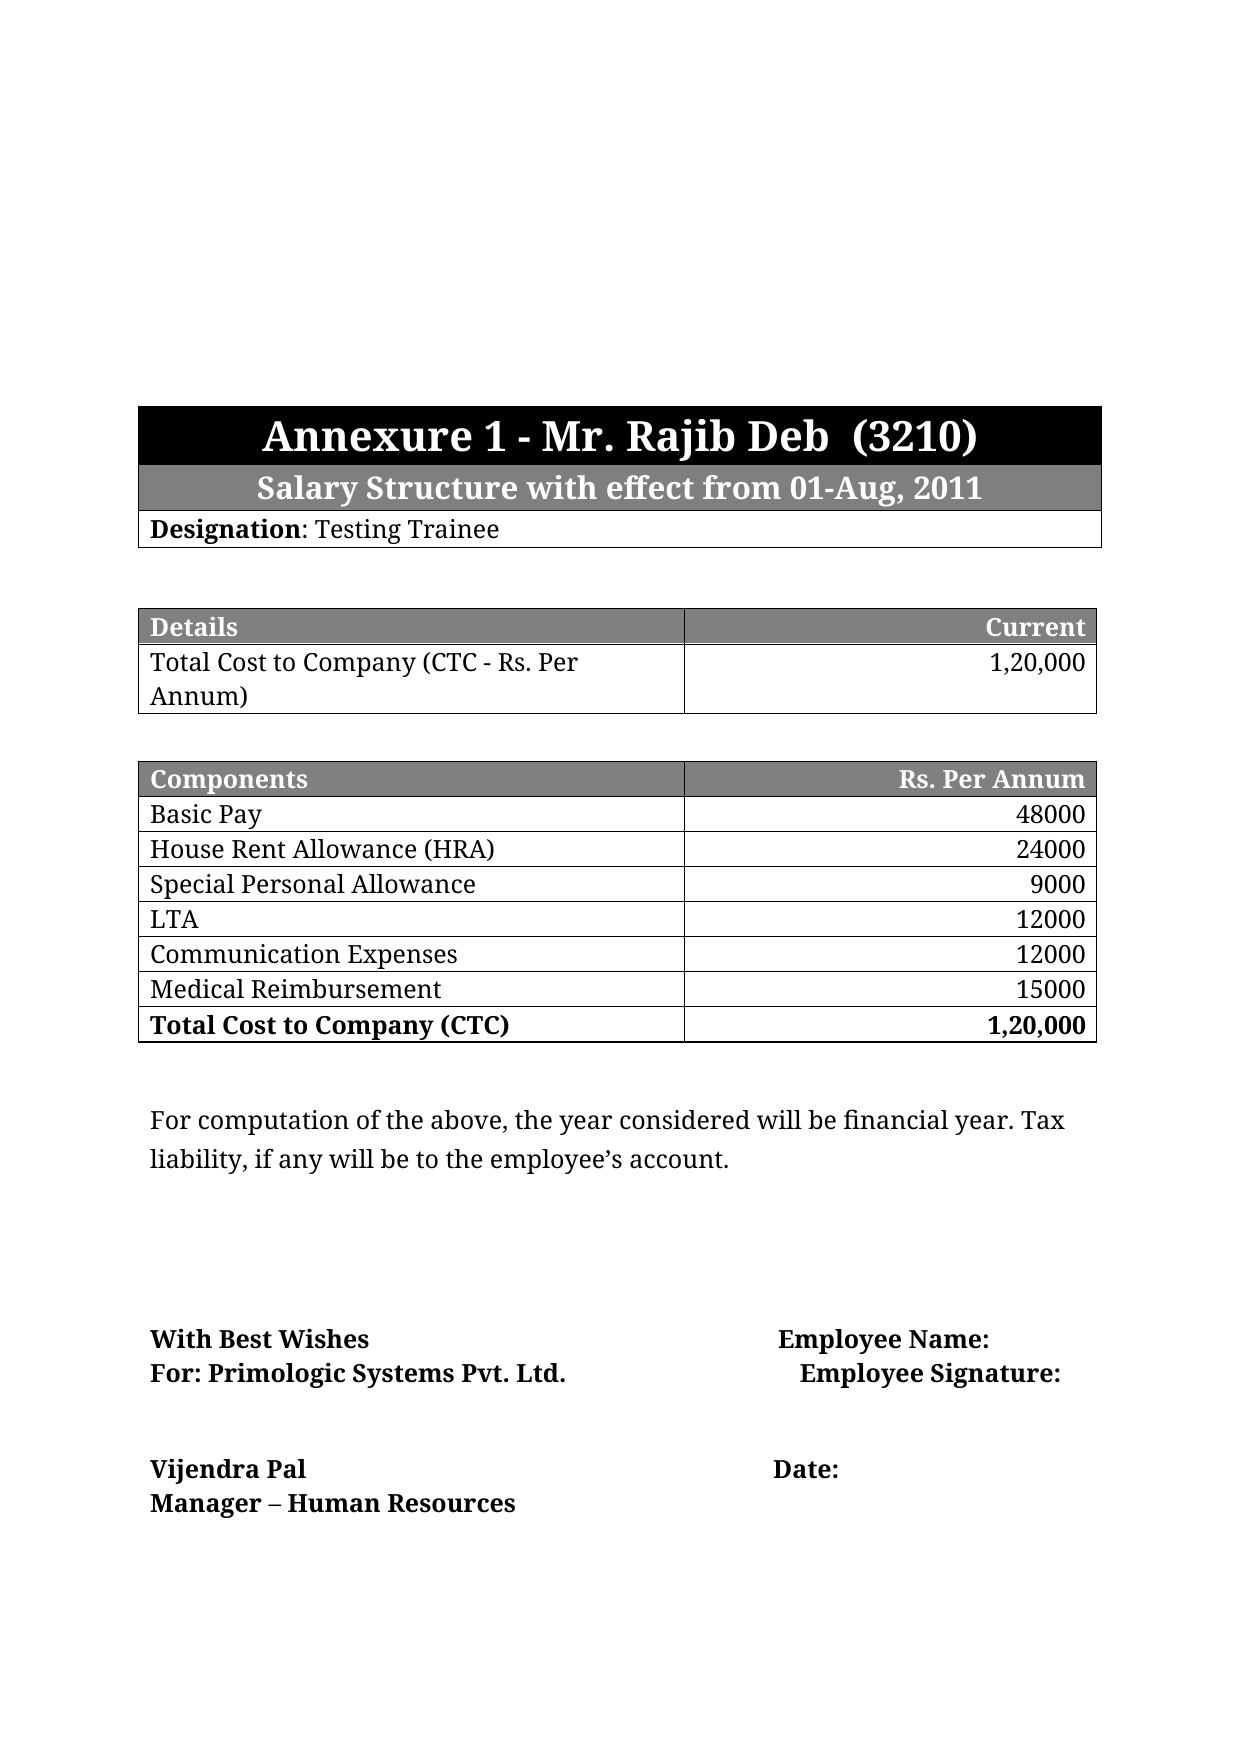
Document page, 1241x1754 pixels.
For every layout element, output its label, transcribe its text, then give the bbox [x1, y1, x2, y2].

table_header Annexure 1 - Mr. Rajib Deb (3210) [139, 407, 1101, 464]
table_cell 15000 [685, 972, 1096, 1006]
text Vijendra Pal Date: [150, 1452, 1090, 1486]
text With Best Wishes Employee Name: [150, 1322, 1090, 1356]
table_cell House Rent Allowance (HRA) [139, 832, 684, 866]
table_header Details [139, 609, 684, 643]
text For computation of the above, the year considered will be financial year. Tax liability, if any will be to the employee’s account. [150, 1102, 1090, 1176]
table_cell 12000 [685, 902, 1096, 936]
table_cell 1,20,000 [685, 1007, 1096, 1041]
text For: Primologic Systems Pvt. Ltd. Employee Signature: [150, 1356, 1090, 1390]
table_cell Total Cost to Company (CTC) [139, 1007, 684, 1041]
table_cell Basic Pay [139, 797, 684, 831]
table_cell 48000 [685, 797, 1096, 831]
table_header Components [139, 762, 684, 796]
table_header Current [685, 609, 1096, 643]
table_cell Designation: Testing Trainee [139, 511, 1101, 547]
table_header Rs. Per Annum [685, 762, 1096, 796]
table_cell Communication Expenses [139, 937, 684, 971]
table_cell Salary Structure with effect from 01-Aug, 2011 [139, 465, 1101, 510]
table_cell Total Cost to Company (CTC - Rs. Per Annum) [139, 645, 684, 713]
table_cell Special Personal Allowance [139, 867, 684, 901]
text Manager – Human Resources [150, 1486, 1090, 1520]
table_cell Medical Reimbursement [139, 972, 684, 1006]
table_cell LTA [139, 902, 684, 936]
table_cell 1,20,000 [685, 645, 1096, 713]
table_cell 12000 [685, 937, 1096, 971]
table_cell 24000 [685, 832, 1096, 866]
table_cell 9000 [685, 867, 1096, 901]
